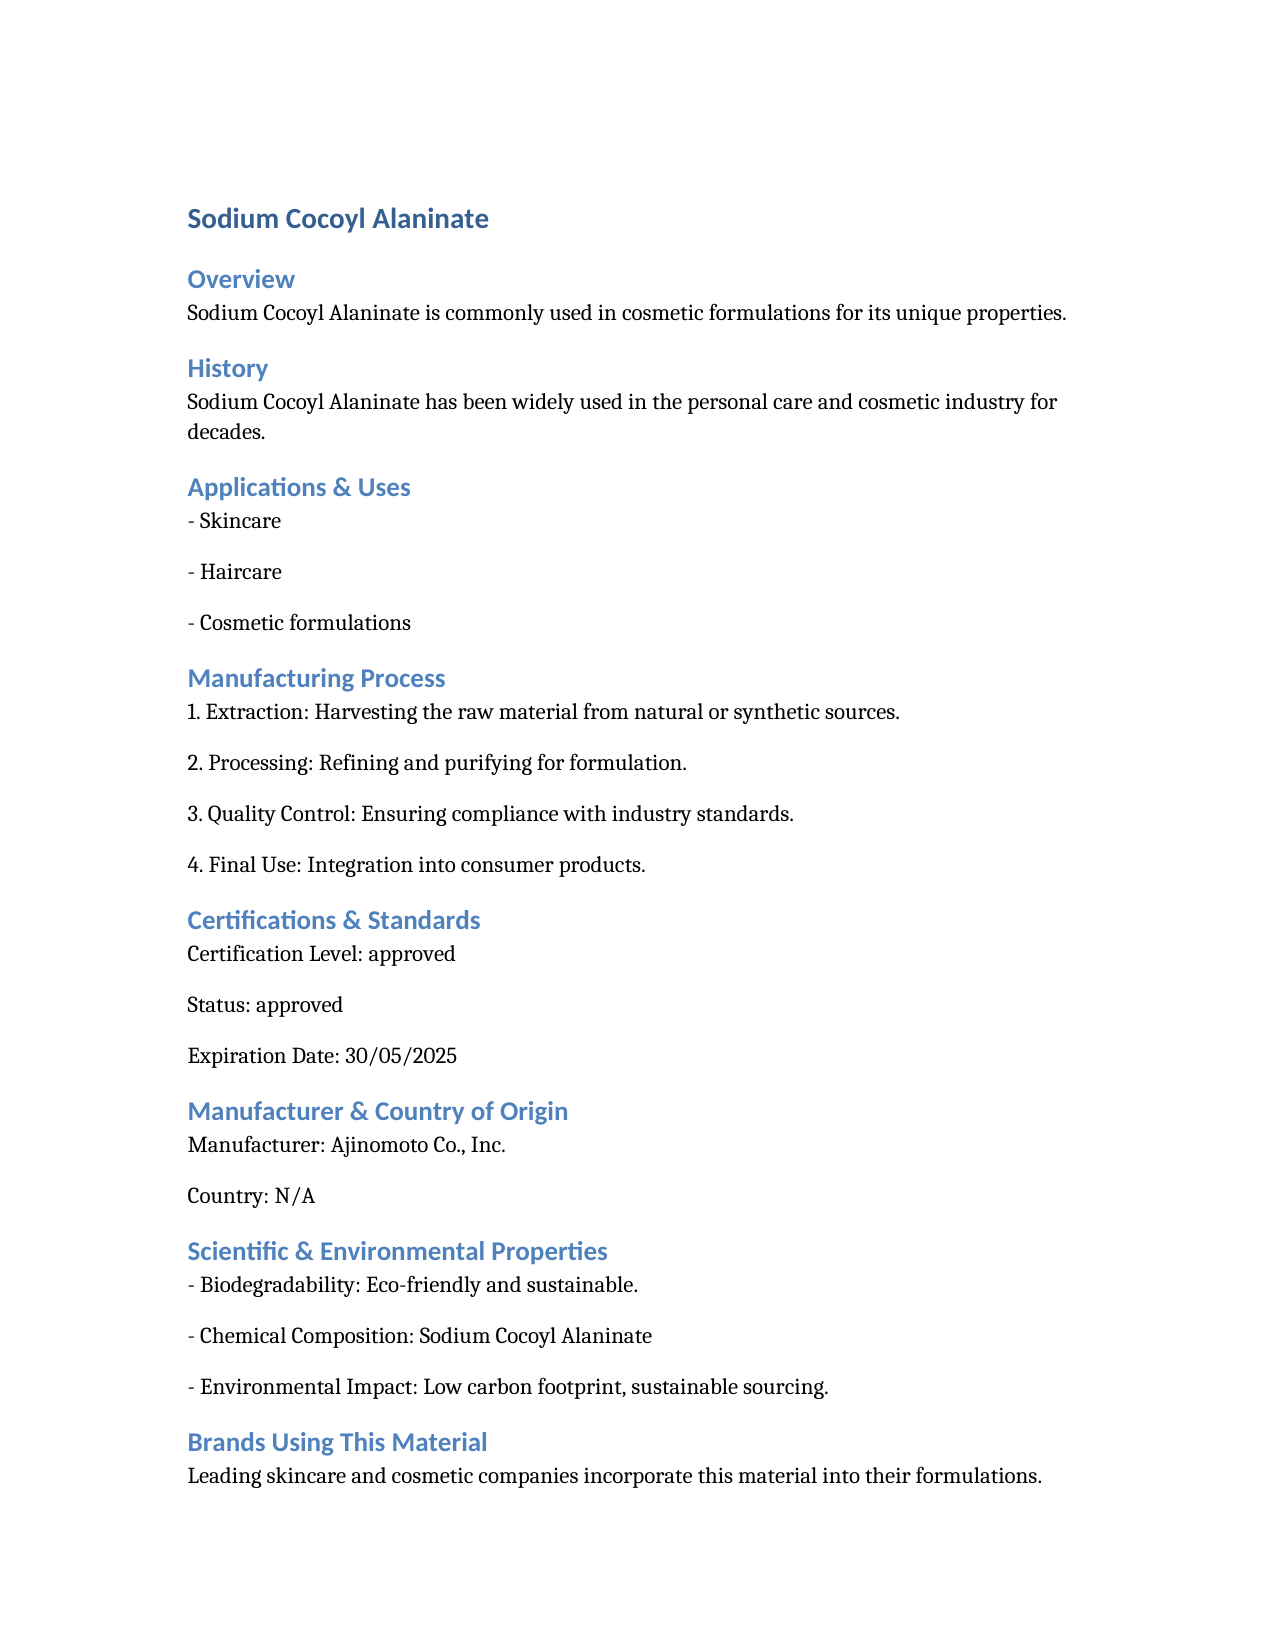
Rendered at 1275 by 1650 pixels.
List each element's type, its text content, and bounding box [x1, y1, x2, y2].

text Sodium Cocoyl Alaninate is commonly used in cosmetic formulations for its unique properties. [187, 300, 1087, 326]
subtitle Sodium Cocoyl Alaninate [187, 200, 1087, 236]
text - Haircare [187, 559, 1087, 585]
text - Cosmetic formulations [187, 610, 1087, 636]
subtitle Brands Using This Material [187, 1425, 1087, 1458]
text Expiration Date: 30/05/2025 [187, 1043, 1087, 1069]
text Certification Level: approved [187, 941, 1087, 967]
text - Environmental Impact: Low carbon footprint, sustainable sourcing. [187, 1374, 1087, 1400]
text - Biodegradability: Eco-friendly and sustainable. [187, 1272, 1087, 1298]
subtitle Certifications & Standards [187, 903, 1087, 936]
text 4. Final Use: Integration into consumer products. [187, 852, 1087, 878]
text - Skincare [187, 508, 1087, 534]
subtitle History [187, 351, 1087, 384]
text 2. Processing: Refining and purifying for formulation. [187, 750, 1087, 776]
text Sodium Cocoyl Alaninate has been widely used in the personal care and cosmetic industry for decades. [187, 389, 1087, 445]
subtitle Manufacturing Process [187, 661, 1087, 694]
text Status: approved [187, 992, 1087, 1018]
text Manufacturer: Ajinomoto Co., Inc. [187, 1132, 1087, 1158]
text 3. Quality Control: Ensuring compliance with industry standards. [187, 801, 1087, 827]
text - Chemical Composition: Sodium Cocoyl Alaninate [187, 1323, 1087, 1349]
subtitle Overview [187, 262, 1087, 295]
text 1. Extraction: Harvesting the raw material from natural or synthetic sources. [187, 699, 1087, 725]
subtitle Manufacturer & Country of Origin [187, 1094, 1087, 1127]
subtitle Applications & Uses [187, 470, 1087, 503]
text Country: N/A [187, 1183, 1087, 1209]
subtitle Scientific & Environmental Properties [187, 1234, 1087, 1267]
text Leading skincare and cosmetic companies incorporate this material into their formulations. [187, 1463, 1087, 1489]
